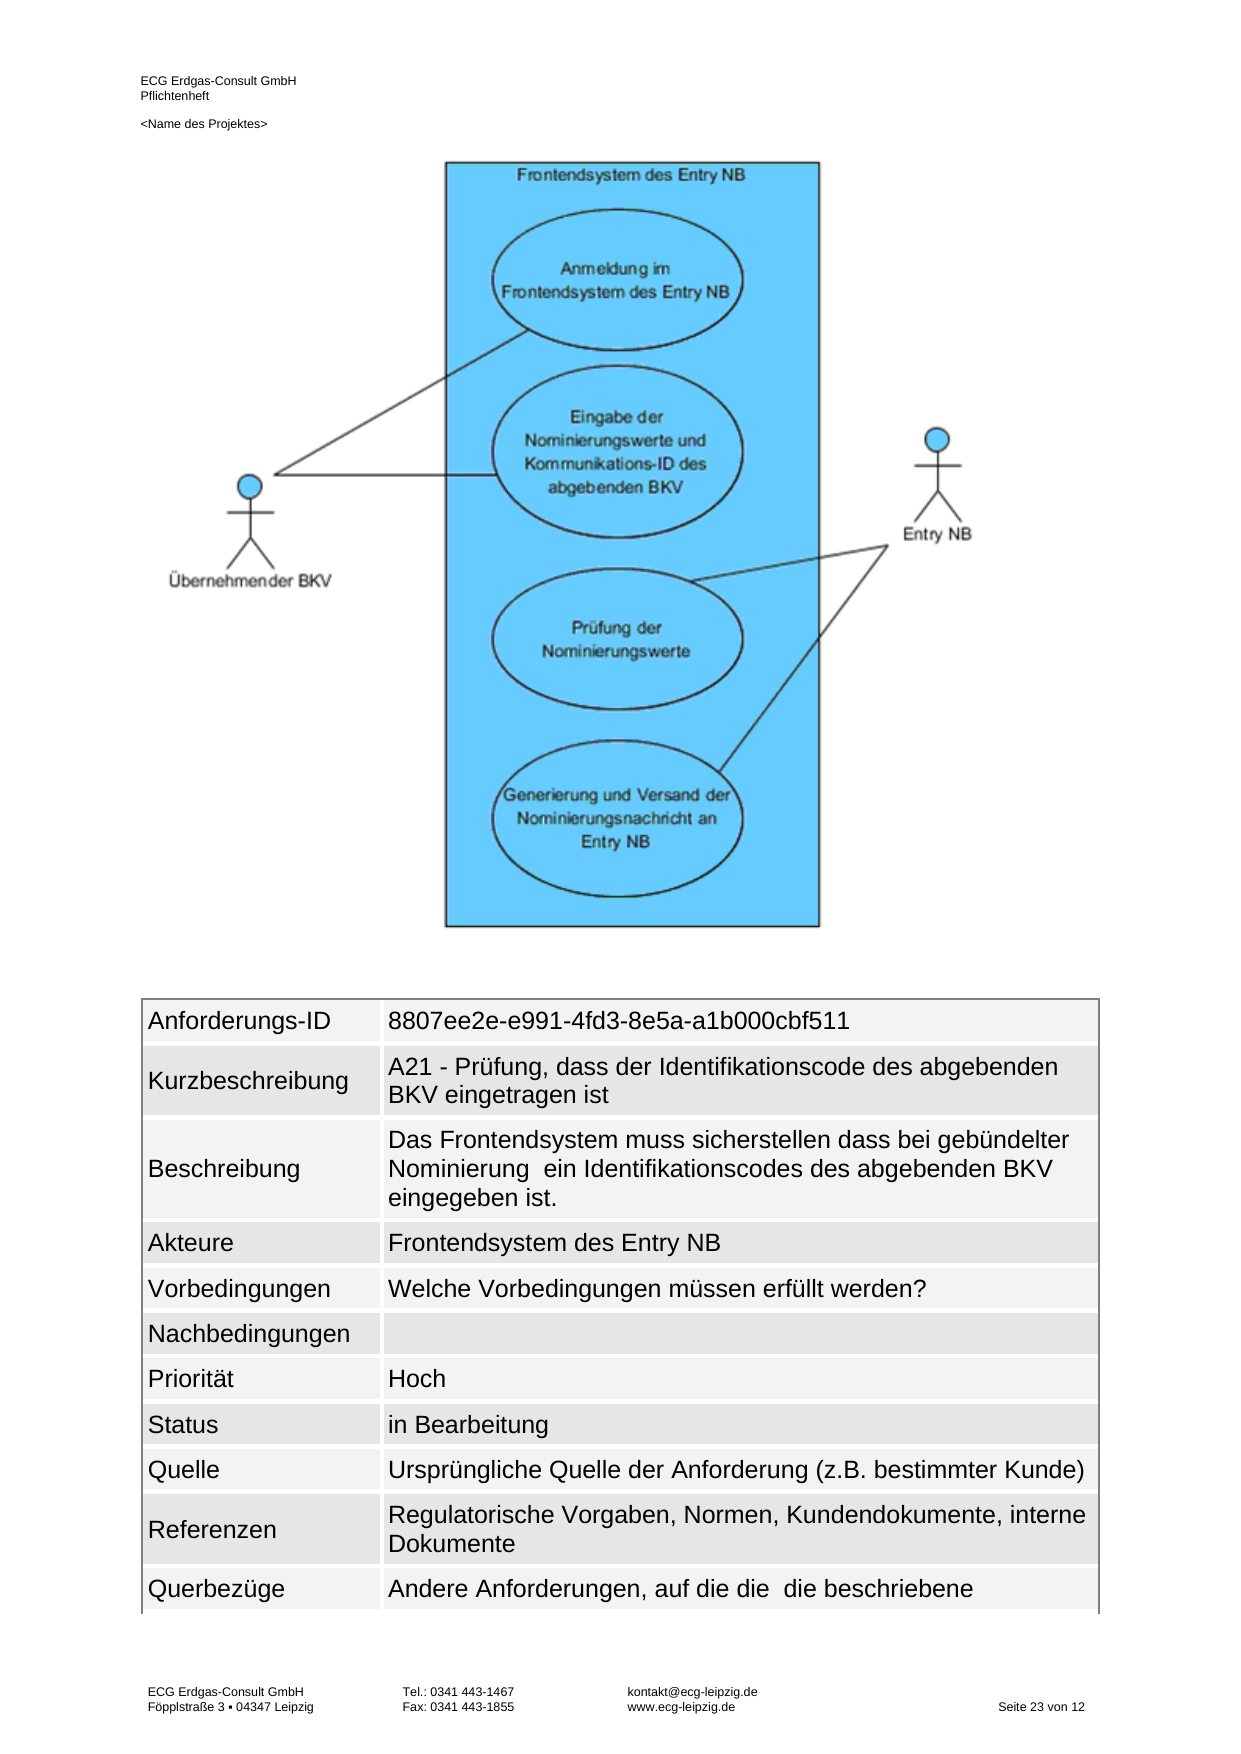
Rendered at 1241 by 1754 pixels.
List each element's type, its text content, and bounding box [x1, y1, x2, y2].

table_cell in Bearbeitung [384, 1404, 1098, 1444]
table_cell Ursprüngliche Quelle der Anforderung (z.B. bestimmter Kunde) [384, 1449, 1098, 1489]
table_cell [384, 1313, 1098, 1354]
table_cell Quelle [143, 1449, 380, 1489]
table_cell Kurzbeschreibung [143, 1046, 380, 1115]
table_cell Status [143, 1404, 380, 1444]
table_cell Vorbedingungen [143, 1268, 380, 1308]
table_cell Referenzen [143, 1494, 380, 1564]
picture [147, 145, 999, 951]
table_cell Nachbedingungen [143, 1313, 380, 1354]
table_header Anforderungs-ID [143, 1000, 380, 1041]
table_cell Regulatorische Vorgaben, Normen, Kundendokumente, interne Dokumente [384, 1494, 1098, 1564]
table_header 8807ee2e-e991-4fd3-8e5a-a1b000cbf511 [384, 1000, 1098, 1041]
table_cell Beschreibung [143, 1120, 380, 1218]
table_cell Welche Vorbedingungen müssen erfüllt werden? [384, 1268, 1098, 1308]
table_cell Frontendsystem des Entry NB [384, 1222, 1098, 1263]
table_cell Das Frontendsystem muss sicherstellen dass bei gebündelter Nominierung ein Identifikationscodes des abgebenden BKV eingegeben ist. [384, 1120, 1098, 1218]
table_cell Querbezüge [143, 1568, 380, 1609]
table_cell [384, 1568, 1098, 1609]
table_cell Priorität [143, 1358, 380, 1399]
table_cell Hoch [384, 1358, 1098, 1399]
table_cell Akteure [143, 1222, 380, 1263]
table_cell A21 - Prüfung, dass der Identifikationscode des abgebenden BKV eingetragen ist [384, 1046, 1098, 1115]
